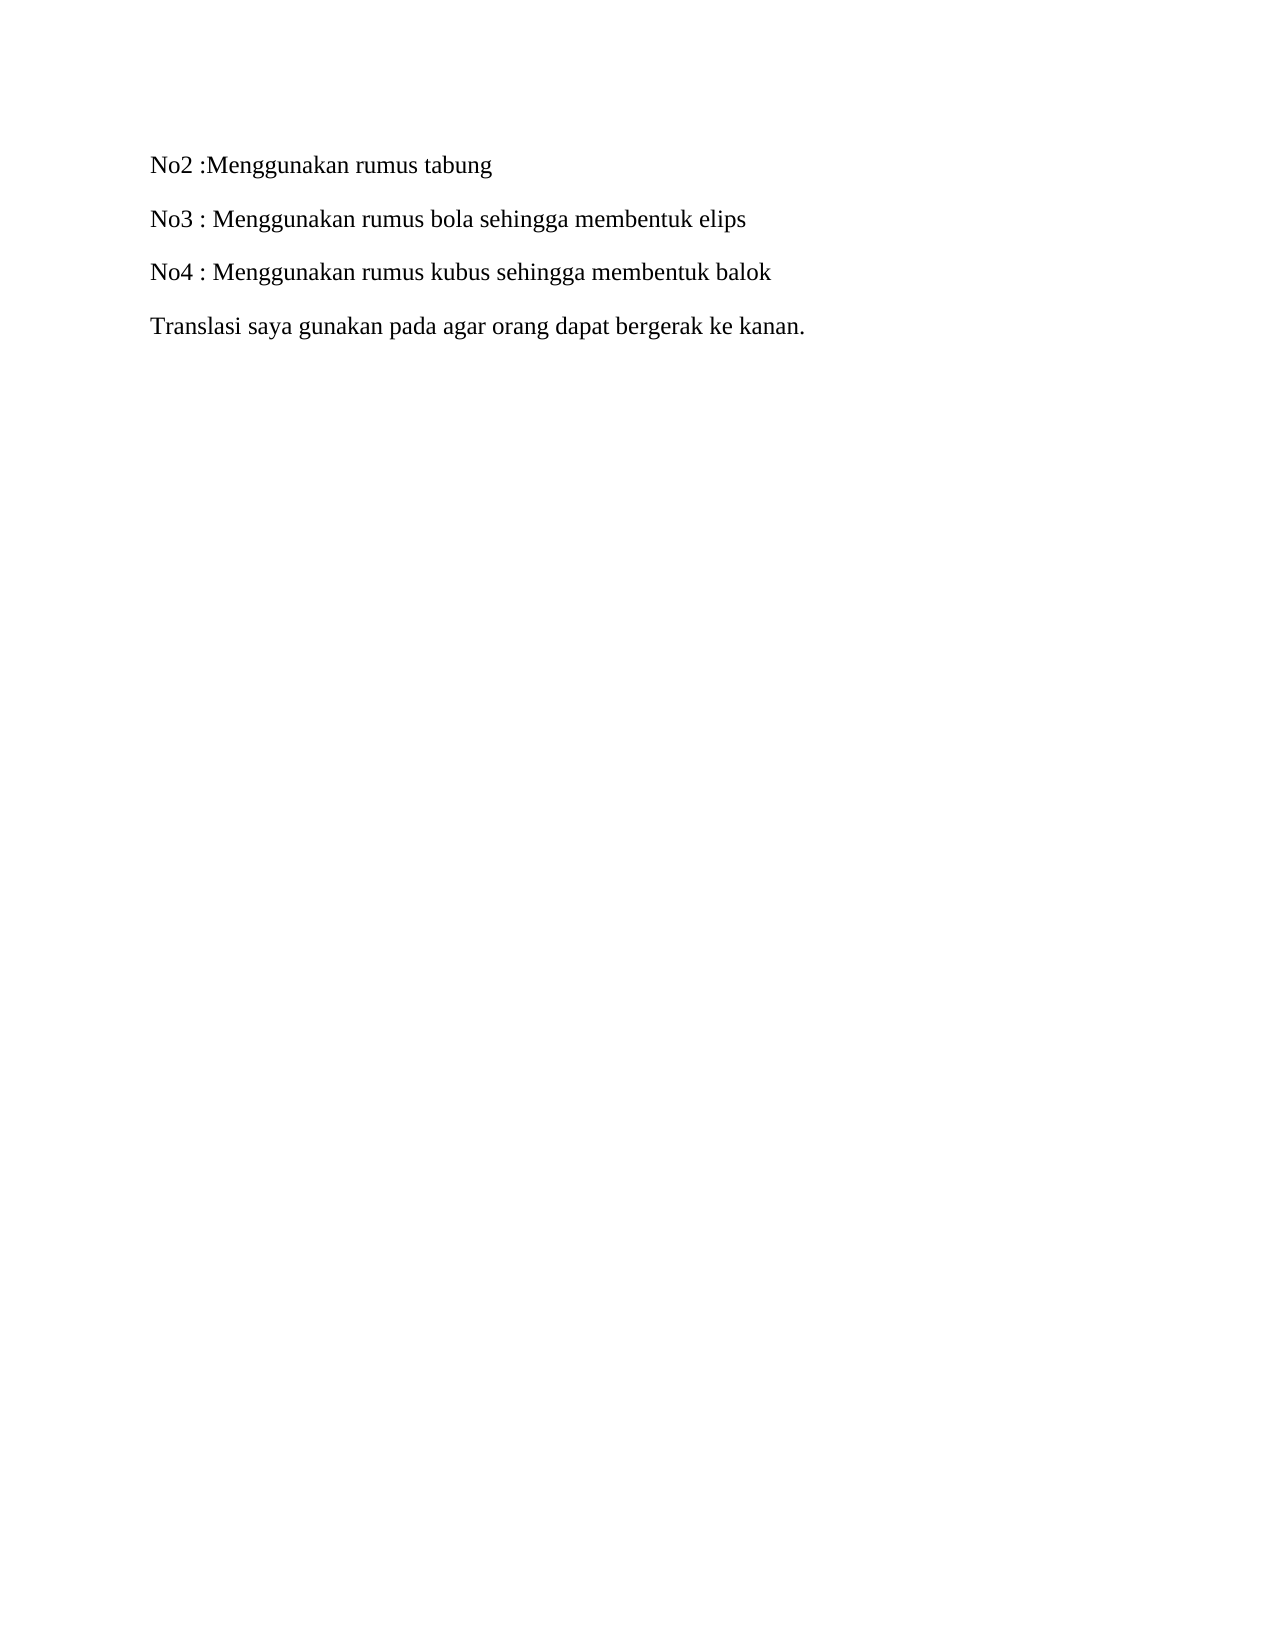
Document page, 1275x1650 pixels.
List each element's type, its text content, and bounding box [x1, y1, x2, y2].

text No3 : Menggunakan rumus bola sehingga membentuk elips [150, 204, 1125, 232]
text Translasi saya gunakan pada agar orang dapat bergerak ke kanan. [150, 311, 1125, 340]
text No4 : Menggunakan rumus kubus sehingga membentuk balok [150, 257, 1125, 286]
text No2 :Menggunakan rumus tabung [150, 150, 1125, 179]
